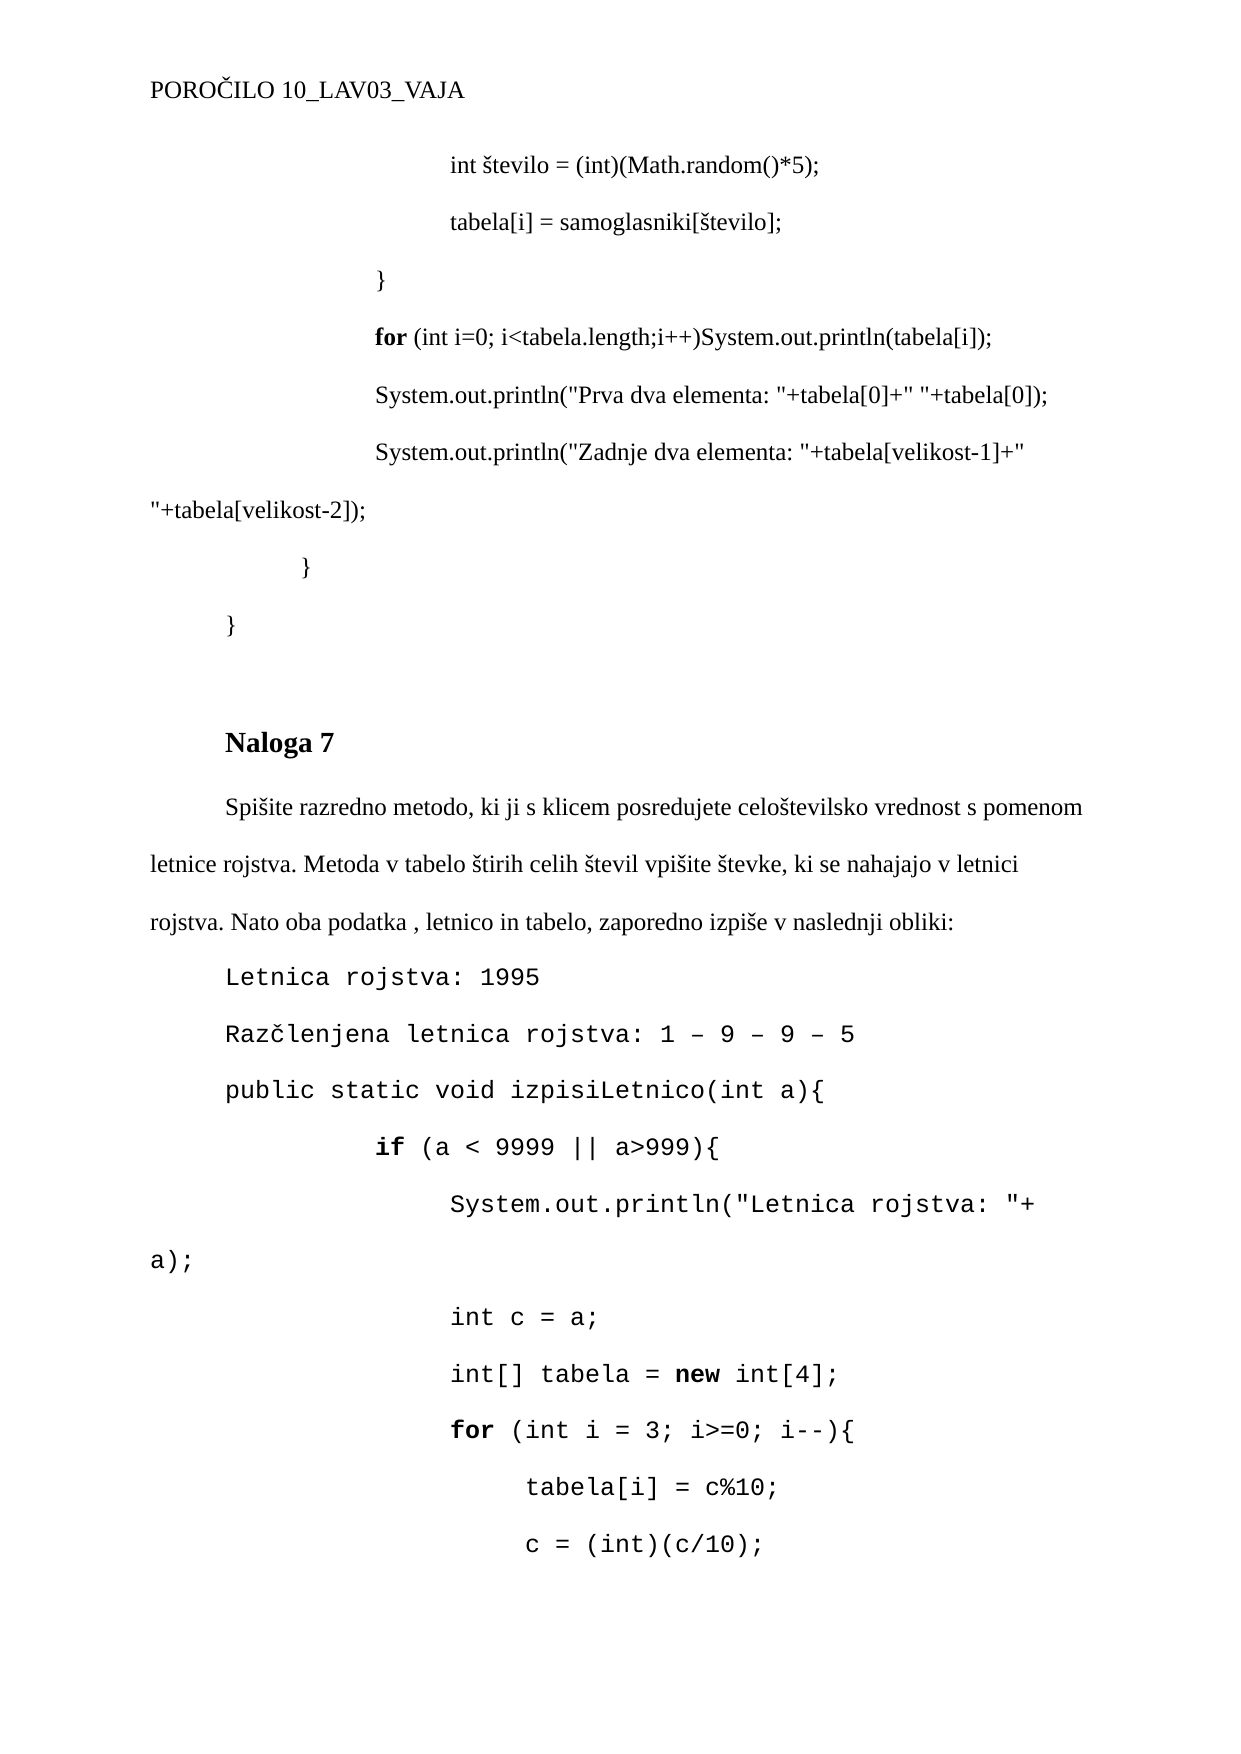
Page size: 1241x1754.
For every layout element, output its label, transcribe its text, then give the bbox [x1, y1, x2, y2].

text System.out.println("Zadnje dva elementa: "+tabela[velikost-1]+" "+tabela[velikost-2]); [150, 437, 1090, 524]
text public static void izpisiLetnico(int a){ [150, 1078, 1090, 1106]
text Razčlenjena letnica rojstva: 1 – 9 – 9 – 5 [150, 1021, 1090, 1049]
text if (a < 9999 || a>999){ [150, 1134, 1090, 1163]
text } [150, 552, 1090, 581]
text int število = (int)(Math.random()*5); [150, 150, 1090, 179]
text c = (int)(c/10); [150, 1531, 1090, 1559]
text tabela[i] = c%10; [150, 1474, 1090, 1503]
text System.out.println("Letnica rojstva: "+ a); [150, 1191, 1090, 1276]
text Spišite razredno metodo, ki ji s klicem posredujete celoštevilsko vrednost s pomenom letnice rojstva. Metoda v tabelo štirih celih števil vpišite števke, ki se nahajajo v letnici rojstva. Nato oba podatka , letnico in tabelo, zaporedno izpiše v naslednji obliki: [150, 792, 1090, 936]
text tabela[i] = samoglasniki[število]; [150, 207, 1090, 236]
text int[] tabela = new int[4]; [150, 1361, 1090, 1389]
text System.out.println("Prva dva elementa: "+tabela[0]+" "+tabela[0]); [150, 380, 1090, 409]
text for (int i = 3; i>=0; i--){ [150, 1418, 1090, 1446]
text int c = a; [150, 1304, 1090, 1333]
text } [150, 610, 1090, 639]
text } [150, 265, 1090, 294]
text for (int i=0; i<tabela.length;i++)System.out.println(tabela[i]); [150, 322, 1090, 351]
text Naloga 7 [150, 725, 1090, 758]
text Letnica rojstva: 1995 [150, 964, 1090, 993]
